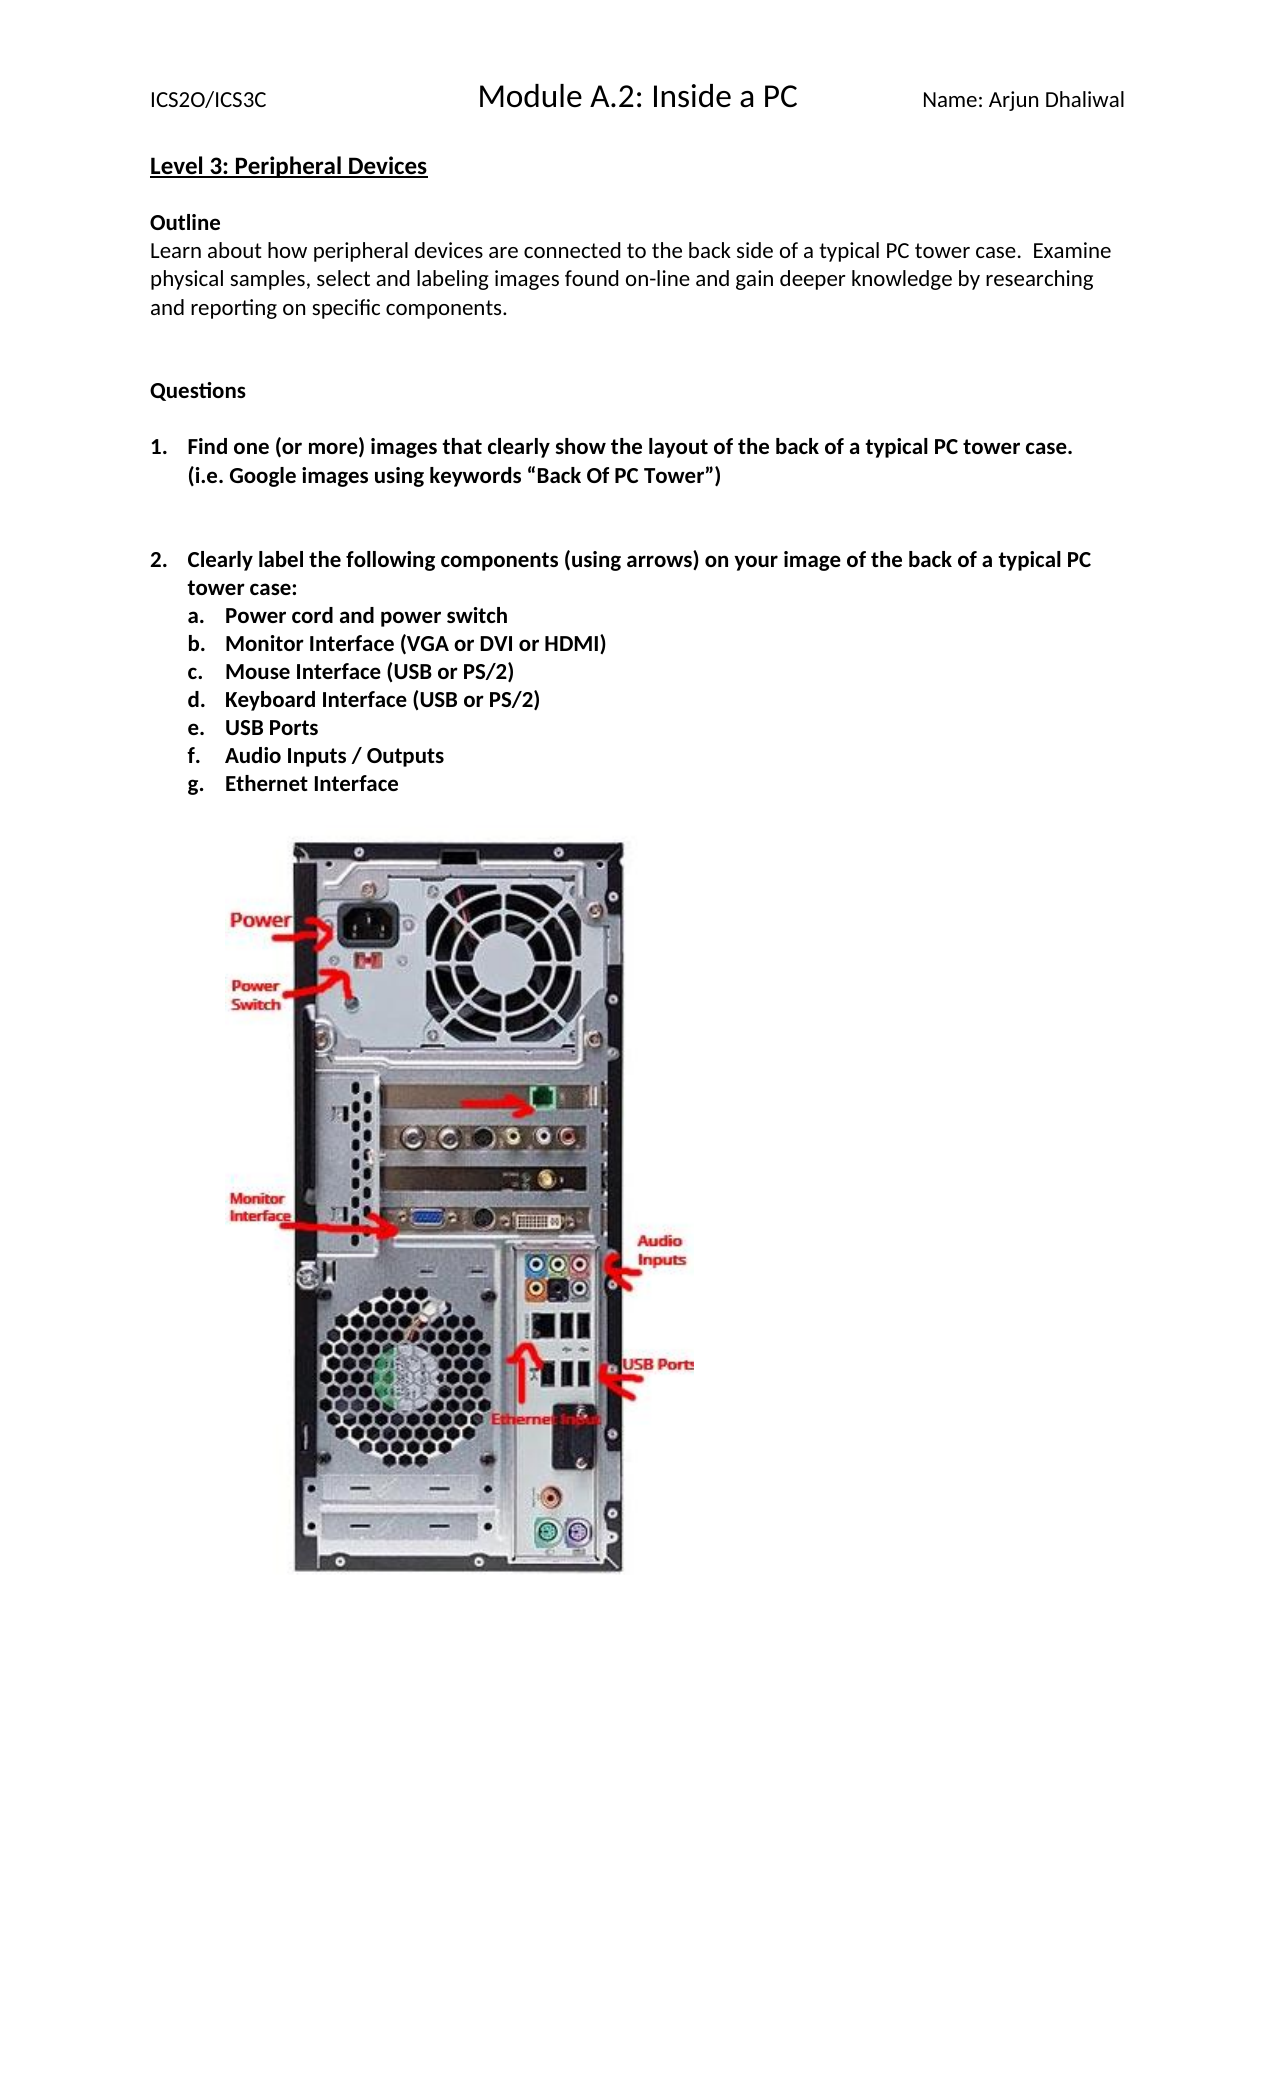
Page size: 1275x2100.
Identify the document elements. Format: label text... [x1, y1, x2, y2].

text Level 3: Peripheral Devices [150, 150, 1125, 181]
list Mouse Interface (USB or PS/2) [187, 657, 1125, 685]
text Outline [150, 208, 1125, 237]
text Learn about how peripheral devices are connected to the back side of a typical PC tower case. Examine physical samples, select and labeling images found on-line and gain deeper knowledge by researching and reporting on specific components. [150, 237, 1125, 321]
picture [225, 825, 694, 1589]
list Monitor Interface (VGA or DVI or HDMI) [187, 629, 1125, 657]
list Find one (or more) images that clearly show the layout of the back of a typical PC tower case. (i.e. Google images using keywords “Back Of PC Tower”) [150, 433, 1125, 545]
list Audio Inputs / Outputs [187, 741, 1125, 769]
text Questions [150, 377, 1125, 405]
list Clearly label the following components (using arrows) on your image of the back of a typical PC tower case: [150, 545, 1125, 601]
list USB Ports [187, 713, 1125, 741]
list Keyboard Interface (USB or PS/2) [187, 685, 1125, 713]
list Ethernet Interface [187, 769, 1125, 797]
list Power cord and power switch [187, 601, 1125, 629]
